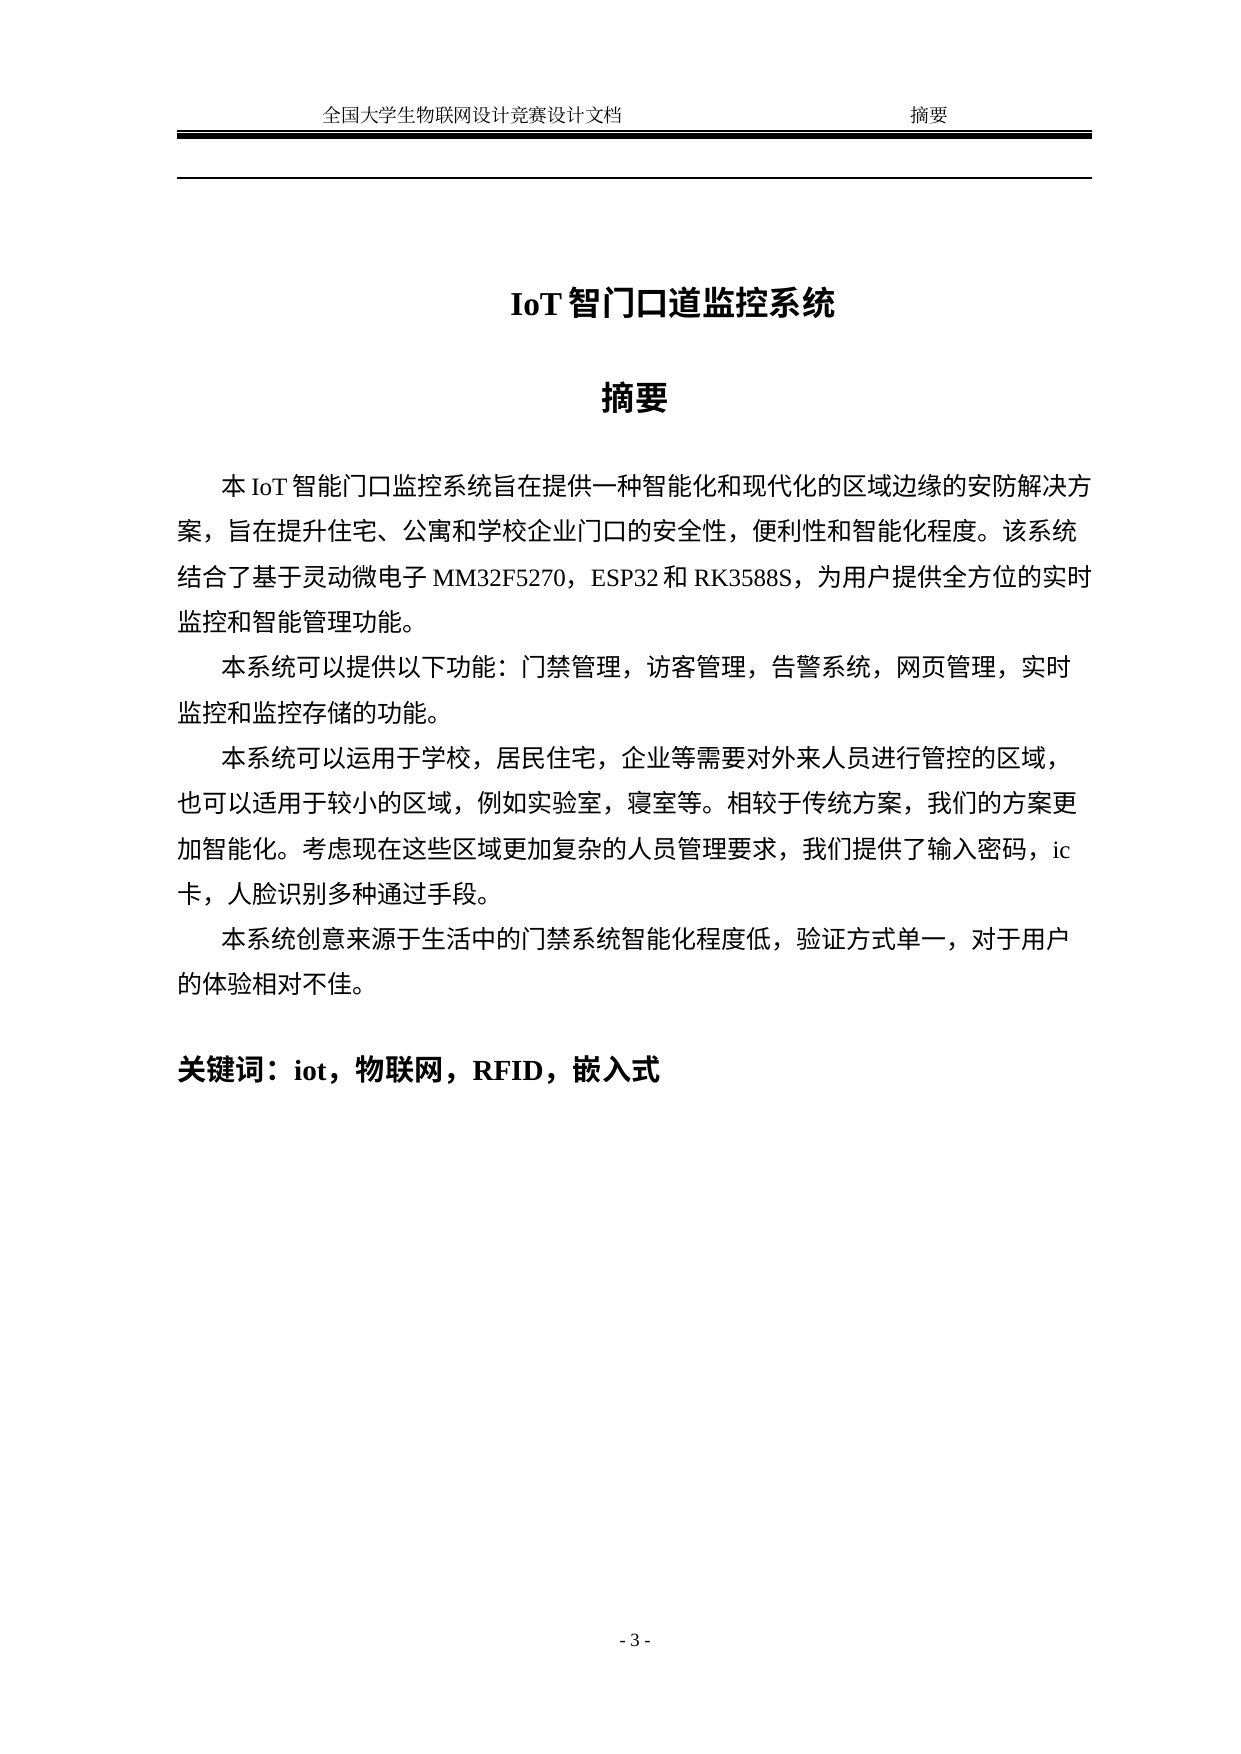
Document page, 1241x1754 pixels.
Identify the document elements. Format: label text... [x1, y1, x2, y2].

text 本系统创意来源于生活中的门禁系统智能化程度低，验证方式单一，对于用户的体验相对不佳。 [177, 920, 1092, 1001]
text 本IoT智能门口监控系统旨在提供一种智能化和现代化的区域边缘的安防解决方案，旨在提升住宅、公寓和学校企业门口的安全性，便利性和智能化程度。该系统结合了基于灵动微电子MM32F5270，ESP32和RK3588S，为用户提供全方位的实时监控和智能管理功能。 [177, 467, 1092, 639]
text IoT智门口道监控系统 [177, 276, 1090, 324]
text 本系统可以提供以下功能：门禁管理，访客管理，告警系统，网页管理，实时监控和监控存储的功能。 [177, 648, 1092, 729]
text 本系统可以运用于学校，居民住宅，企业等需要对外来人员进行管控的区域，也可以适用于较小的区域，例如实验室，寝室等。相较于传统方案，我们的方案更加智能化。考虑现在这些区域更加复杂的人员管理要求，我们提供了输入密码，ic卡，人脸识别多种通过手段。 [177, 738, 1092, 911]
subtitle 摘要 [177, 372, 1092, 420]
text 关键词：iot，物联网，RFID，嵌入式 [177, 1046, 1092, 1088]
